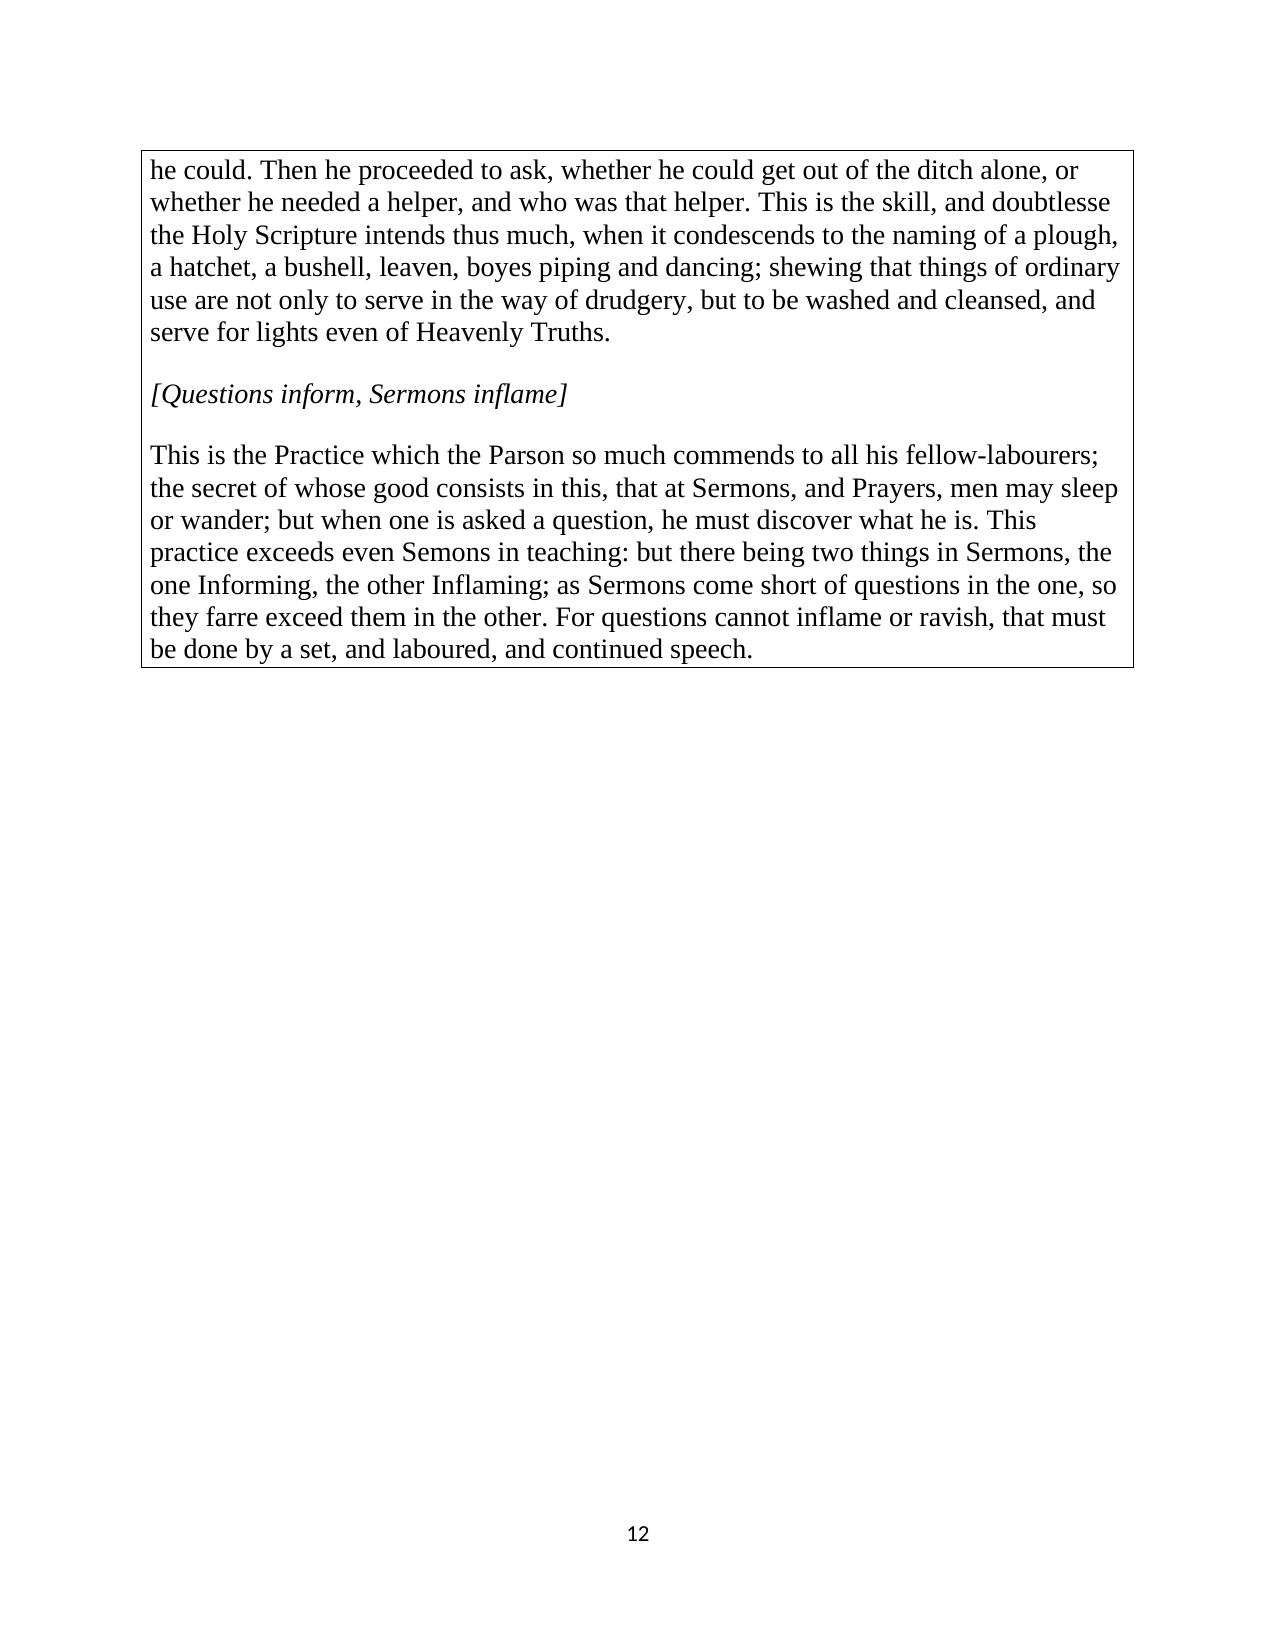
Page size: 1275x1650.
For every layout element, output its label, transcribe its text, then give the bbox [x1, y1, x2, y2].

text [142, 151, 1133, 347]
text [Questions inform, Sermons inflame] [142, 373, 1133, 409]
text This is the Practice which the Parson so much commends to all his fellow-labourers; the secret of whose good consists in this, that at Sermons, and Prayers, men may sleep or wander; but when one is asked a question, he must discover what he is. This practice exceeds even Semons in teaching: but there being two things in Sermons, the one Informing, the other Inflaming; as Sermons come short of questions in the one, so they farre exceed them in the other. For questions cannot inflame or ravish, that must be done by a set, and laboured, and continued speech. [142, 435, 1133, 667]
